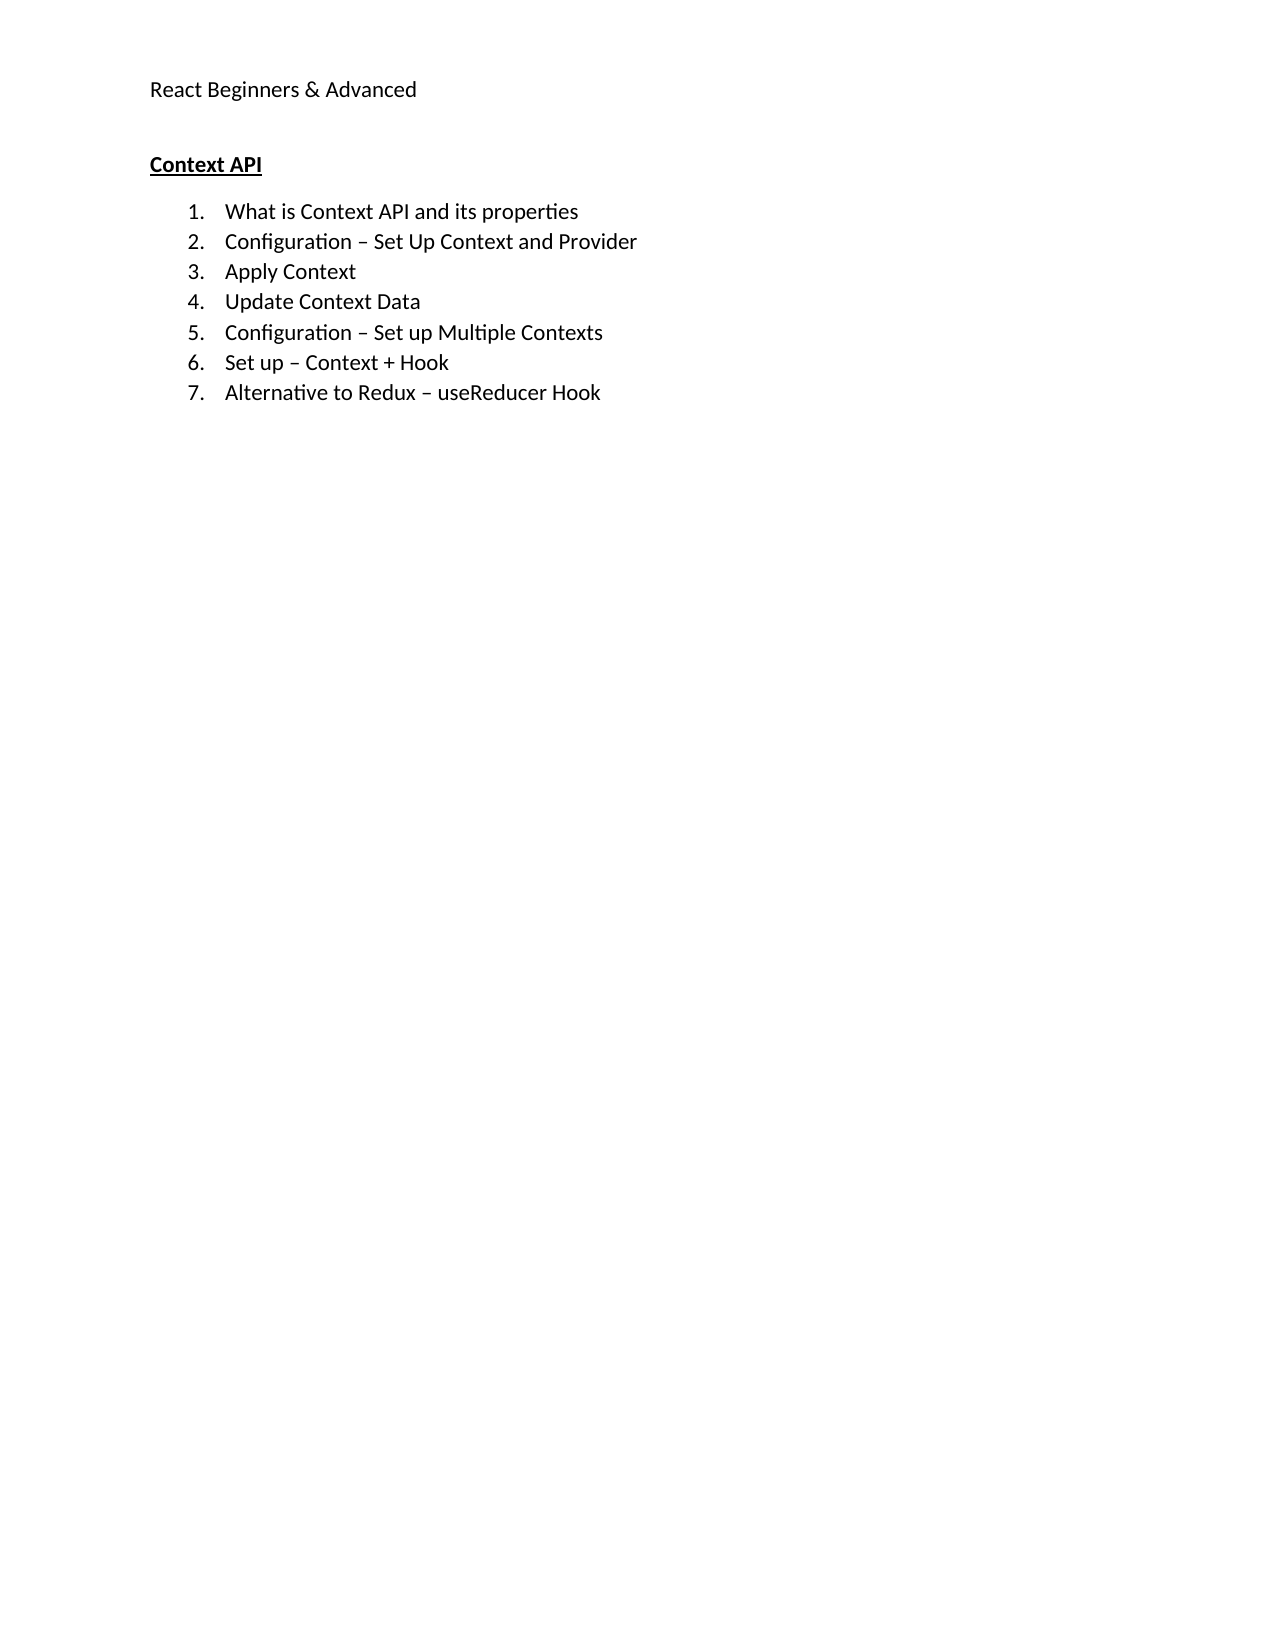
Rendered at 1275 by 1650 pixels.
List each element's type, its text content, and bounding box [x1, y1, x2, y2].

text Context API [150, 150, 1125, 178]
list Set up – Context + Hook [187, 348, 1125, 376]
list Apply Context [187, 257, 1125, 285]
list Configuration – Set Up Context and Provider [187, 227, 1125, 255]
list Alternative to Redux – useReducer Hook [187, 378, 1125, 406]
list Update Context Data [187, 287, 1125, 316]
list What is Context API and its properties [187, 197, 1125, 225]
list Configuration – Set up Multiple Contexts [187, 318, 1125, 346]
